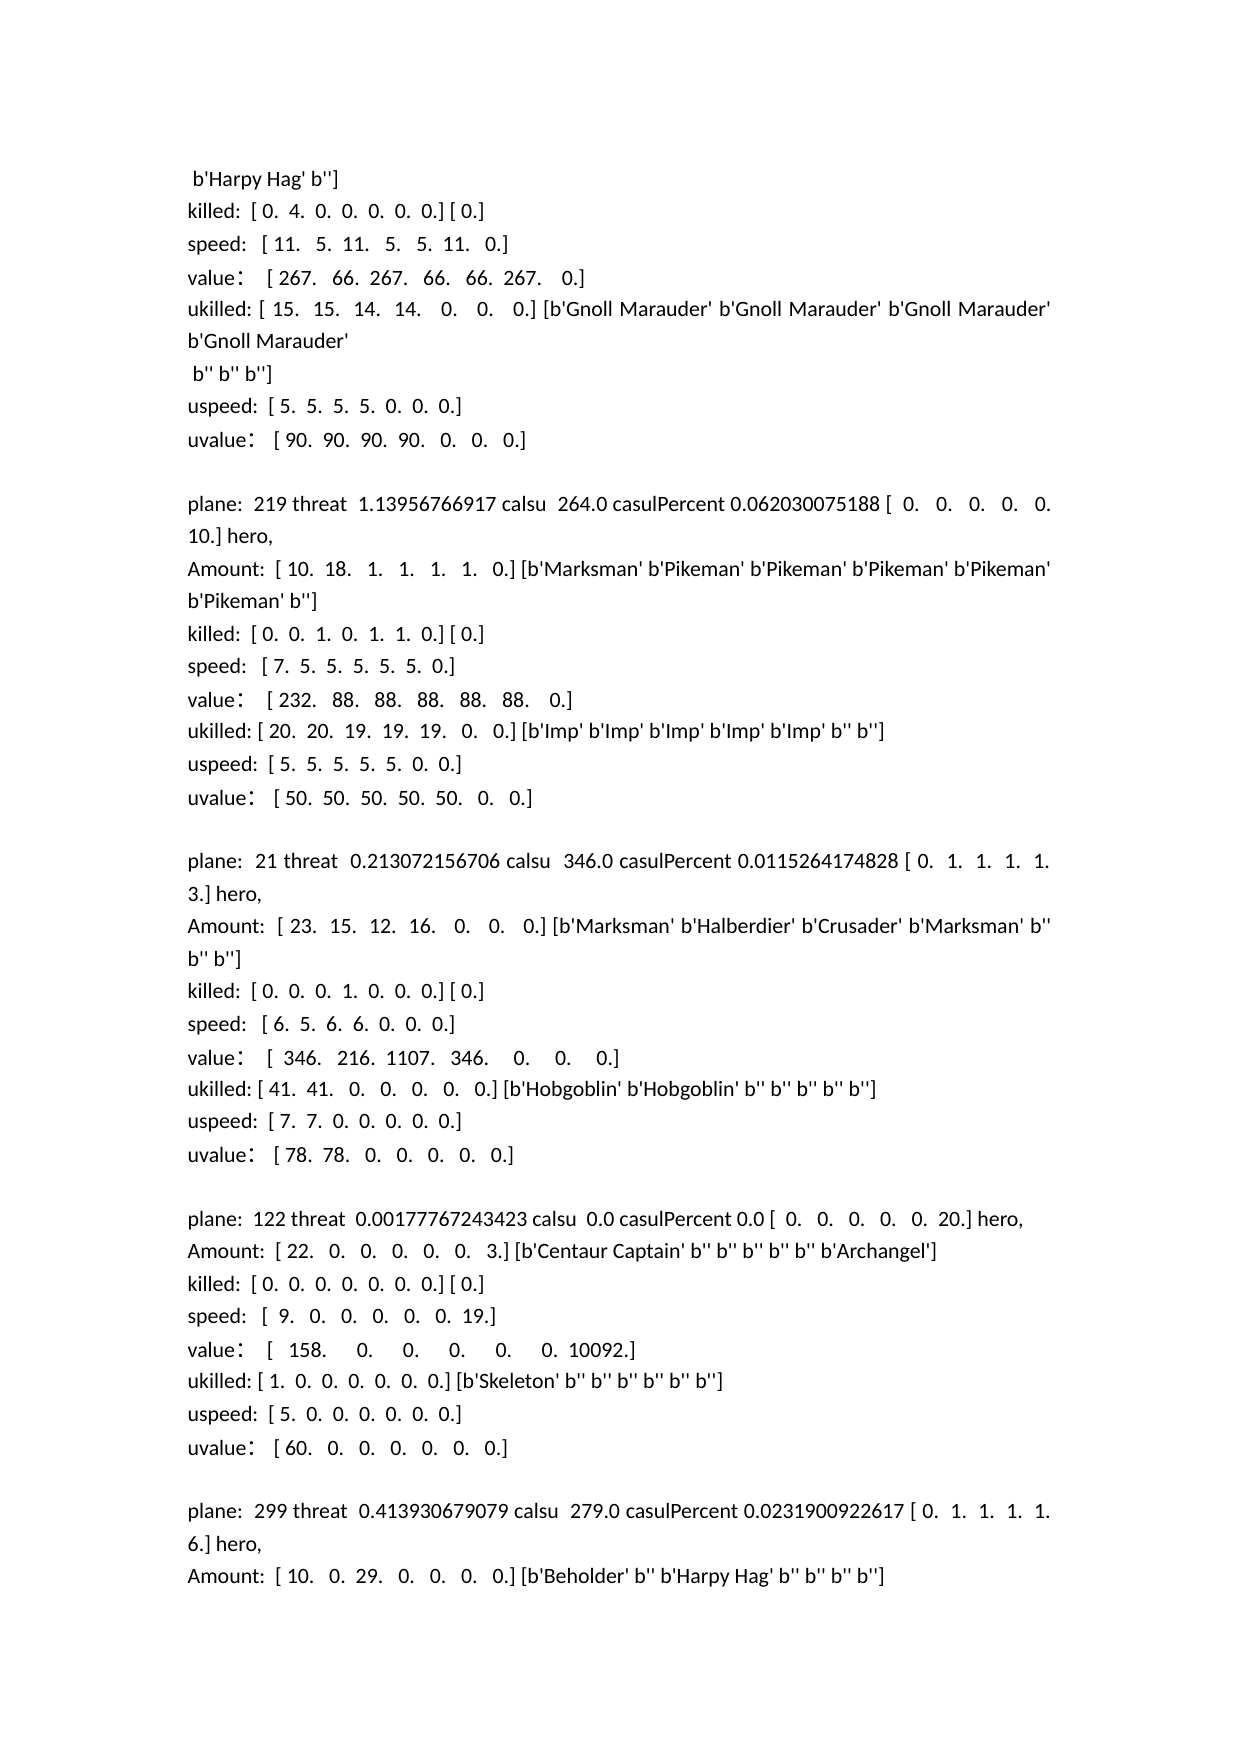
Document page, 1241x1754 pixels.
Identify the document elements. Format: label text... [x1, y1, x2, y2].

text value： [ 267. 66. 267. 66. 66. 267. 0.] [187, 259, 1053, 292]
text ukilled: [ 15. 15. 14. 14. 0. 0. 0.] [b'Gnoll Marauder' b'Gnoll Marauder' b'Gnoll Marauder' b'Gnoll Marauder' [187, 292, 1053, 357]
text Amount: [ 10. 0. 29. 0. 0. 0. 0.] [b'Beholder' b'' b'Harpy Hag' b'' b'' b'' b''] [187, 1559, 1053, 1592]
text killed: [ 0. 4. 0. 0. 0. 0. 0.] [ 0.] [187, 194, 1053, 227]
text value： [ 346. 216. 1107. 346. 0. 0. 0.] [187, 1039, 1053, 1072]
text plane: 21 threat 0.213072156706 calsu 346.0 casulPercent 0.0115264174828 [ 0. 1. 1. 1. 1. 3.] hero, [187, 844, 1053, 909]
text value： [ 158. 0. 0. 0. 0. 0. 10092.] [187, 1332, 1053, 1364]
text plane: 219 threat 1.13956766917 calsu 264.0 casulPercent 0.062030075188 [ 0. 0. 0. 0. 0. 10.] hero, [187, 487, 1053, 552]
text uspeed: [ 7. 7. 0. 0. 0. 0. 0.] [187, 1104, 1053, 1137]
text killed: [ 0. 0. 1. 0. 1. 1. 0.] [ 0.] [187, 617, 1053, 649]
text uvalue： [ 60. 0. 0. 0. 0. 0. 0.] [187, 1429, 1053, 1462]
text b'' b'' b''] [187, 357, 1053, 389]
text Amount: [ 10. 18. 1. 1. 1. 1. 0.] [b'Marksman' b'Pikeman' b'Pikeman' b'Pikeman' b'Pikeman' b'Pikeman' b''] [187, 552, 1053, 617]
text speed: [ 7. 5. 5. 5. 5. 5. 0.] [187, 649, 1053, 682]
text uvalue： [ 90. 90. 90. 90. 0. 0. 0.] [187, 422, 1053, 454]
text speed: [ 9. 0. 0. 0. 0. 0. 19.] [187, 1299, 1053, 1332]
text uspeed: [ 5. 5. 5. 5. 0. 0. 0.] [187, 389, 1053, 422]
text ukilled: [ 41. 41. 0. 0. 0. 0. 0.] [b'Hobgoblin' b'Hobgoblin' b'' b'' b'' b'' b''] [187, 1072, 1053, 1104]
text ukilled: [ 1. 0. 0. 0. 0. 0. 0.] [b'Skeleton' b'' b'' b'' b'' b'' b''] [187, 1364, 1053, 1397]
text b'Harpy Hag' b''] [187, 162, 1053, 194]
text speed: [ 6. 5. 6. 6. 0. 0. 0.] [187, 1007, 1053, 1039]
text uspeed: [ 5. 0. 0. 0. 0. 0. 0.] [187, 1397, 1053, 1429]
text speed: [ 11. 5. 11. 5. 5. 11. 0.] [187, 227, 1053, 259]
text uspeed: [ 5. 5. 5. 5. 5. 0. 0.] [187, 747, 1053, 779]
text uvalue： [ 78. 78. 0. 0. 0. 0. 0.] [187, 1137, 1053, 1169]
text Amount: [ 22. 0. 0. 0. 0. 0. 3.] [b'Centaur Captain' b'' b'' b'' b'' b'' b'Archangel'] [187, 1234, 1053, 1267]
text ukilled: [ 20. 20. 19. 19. 19. 0. 0.] [b'Imp' b'Imp' b'Imp' b'Imp' b'Imp' b'' b''] [187, 714, 1053, 747]
text plane: 122 threat 0.00177767243423 calsu 0.0 casulPercent 0.0 [ 0. 0. 0. 0. 0. 20.] hero, [187, 1202, 1053, 1234]
text value： [ 232. 88. 88. 88. 88. 88. 0.] [187, 682, 1053, 714]
text Amount: [ 23. 15. 12. 16. 0. 0. 0.] [b'Marksman' b'Halberdier' b'Crusader' b'Marksman' b'' b'' b''] [187, 909, 1053, 974]
text killed: [ 0. 0. 0. 0. 0. 0. 0.] [ 0.] [187, 1267, 1053, 1299]
text killed: [ 0. 0. 0. 1. 0. 0. 0.] [ 0.] [187, 974, 1053, 1007]
text plane: 299 threat 0.413930679079 calsu 279.0 casulPercent 0.0231900922617 [ 0. 1. 1. 1. 1. 6.] hero, [187, 1494, 1053, 1559]
text uvalue： [ 50. 50. 50. 50. 50. 0. 0.] [187, 779, 1053, 812]
